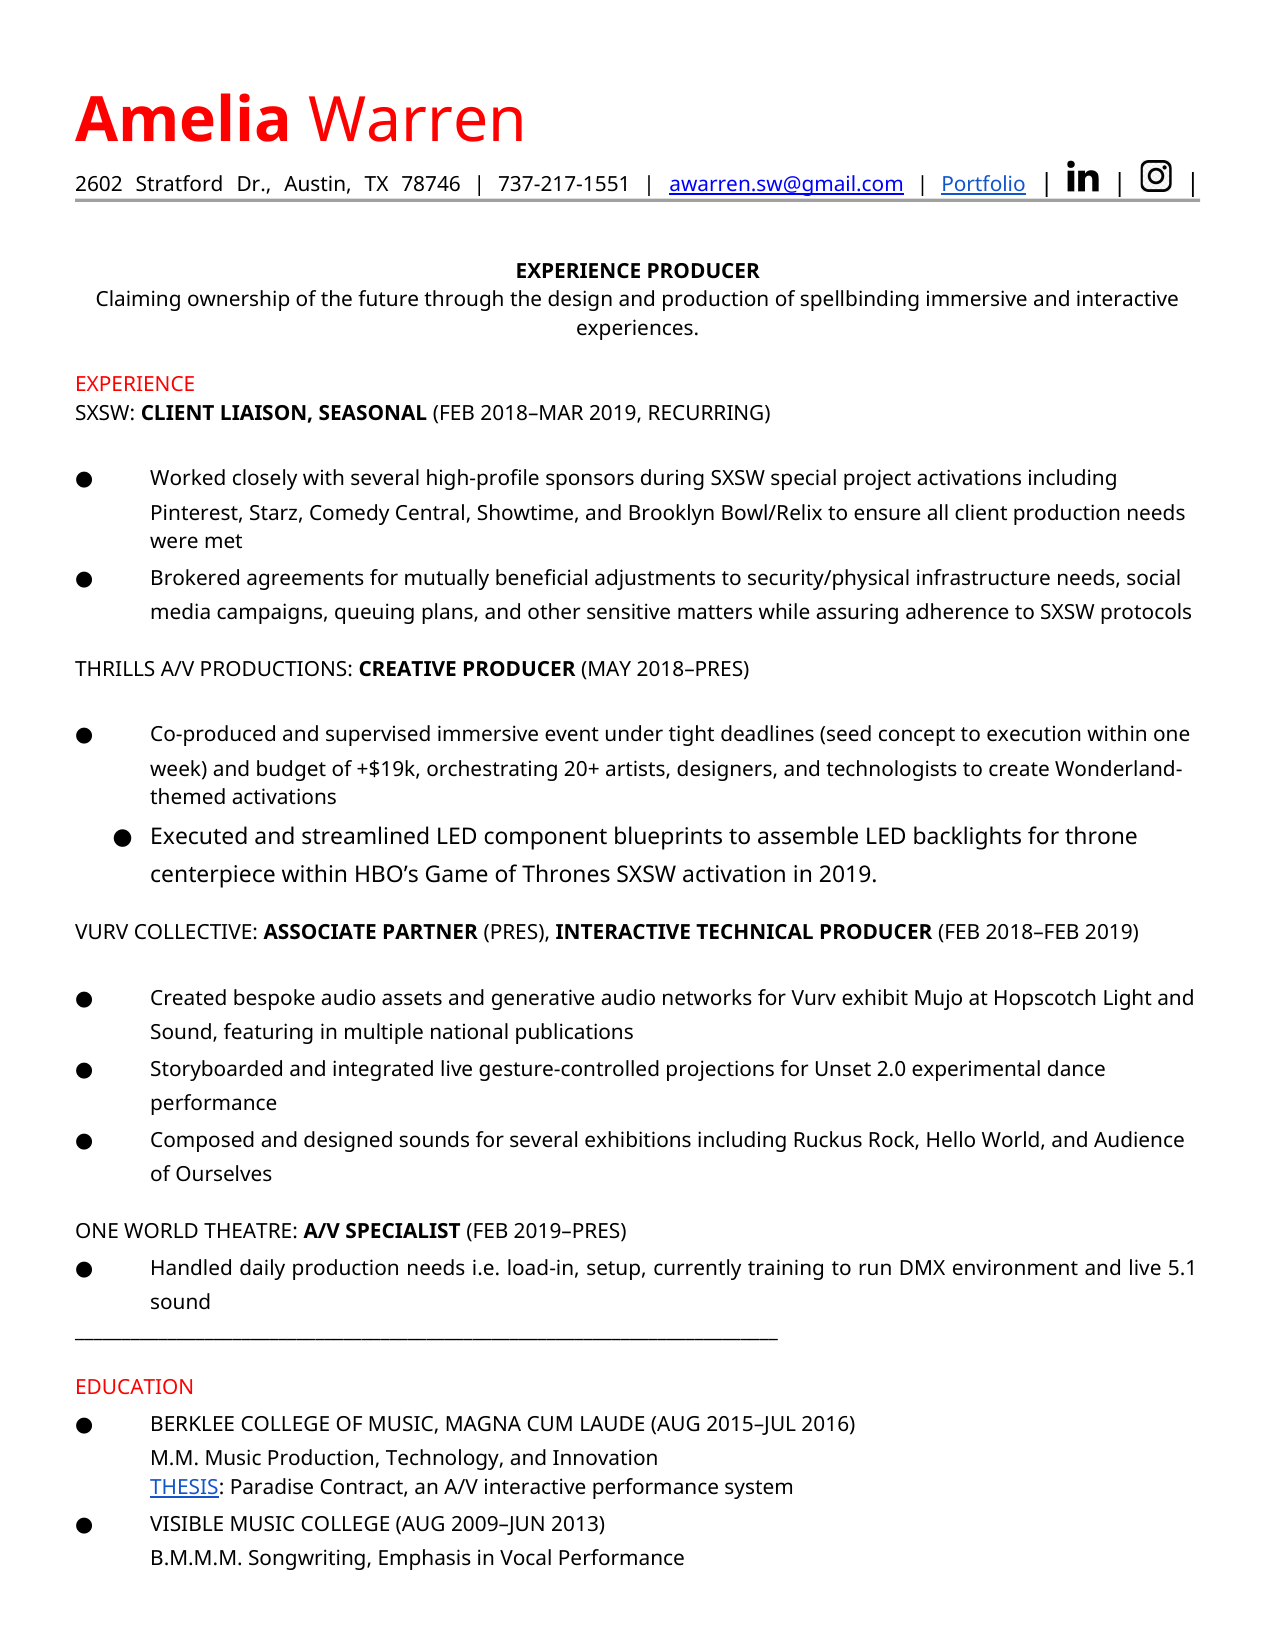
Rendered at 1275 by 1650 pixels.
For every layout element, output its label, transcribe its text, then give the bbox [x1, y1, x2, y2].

text VURV COLLECTIVE: ASSOCIATE PARTNER (PRES), INTERACTIVE TECHNICAL PRODUCER (FEB 2018–FEB 2019) [75, 917, 1200, 946]
list Storyboarded and integrated live gesture-controlled projections for Unset 2.0 experimental dance performance [75, 1045, 1200, 1116]
text EXPERIENCE PRODUCER [75, 256, 1200, 284]
text EXPERIENCE [75, 369, 1200, 398]
list Brokered agreements for mutually beneficial adjustments to security/physical infrastructure needs, social media campaigns, queuing plans, and other sensitive matters while assuring adherence to SXSW protocols [75, 554, 1200, 626]
list Co-produced and supervised immersive event under tight deadlines (seed concept to execution within one week) and budget of +$19k, orchestrating 20+ artists, designers, and technologists to create Wonderland-themed activations [75, 711, 1200, 811]
list VISIBLE MUSIC COLLEGE (AUG 2009–JUN 2013) [75, 1500, 1200, 1543]
text M.M. Music Production, Technology, and Innovation [75, 1443, 1200, 1472]
text SXSW: CLIENT LIAISON, SEASONAL (FEB 2018–MAR 2019, RECURRING) [75, 398, 1200, 426]
text B.M.M.M. Songwriting, Emphasis in Vocal Performance [75, 1543, 1200, 1572]
list Executed and streamlined LED component blueprints to assemble LED backlights for throne centerpiece within HBO’s Game of Thrones SXSW activation in 2019. [112, 811, 1200, 889]
picture [1067, 160, 1099, 192]
list BERKLEE COLLEGE OF MUSIC, MAGNA CUM LAUDE (AUG 2015–JUL 2016) [75, 1401, 1200, 1443]
list Handled daily production needs i.e. load-in, setup, currently training to run DMX environment and live 5.1 sound [75, 1244, 1200, 1316]
picture [1140, 160, 1172, 192]
list Created bespoke audio assets and generative audio networks for Vurv exhibit Mujo at Hopscotch Light and Sound, featuring in multiple national publications [75, 974, 1200, 1045]
list Composed and designed sounds for several exhibitions including Ruckus Rock, Hello World, and Audience of Ourselves [75, 1116, 1200, 1187]
text EDUCATION [75, 1372, 1200, 1401]
text ONE WORLD THEATRE: A/V SPECIALIST (FEB 2019–PRES) [75, 1216, 1200, 1244]
list Worked closely with several high-profile sponsors during SXSW special project activations including Pinterest, Starz, Comedy Central, Showtime, and Brooklyn Bowl/Relix to ensure all client production needs were met [75, 455, 1200, 554]
text THESIS: Paradise Contract, an A/V interactive performance system [75, 1472, 1200, 1500]
text THRILLS A/V PRODUCTIONS: CREATIVE PRODUCER (MAY 2018–PRES) [75, 654, 1200, 682]
text Claiming ownership of the future through the design and production of spellbinding immersive and interactive experiences. [75, 284, 1200, 341]
text ____________________________________________________________________________ [75, 1316, 1200, 1344]
